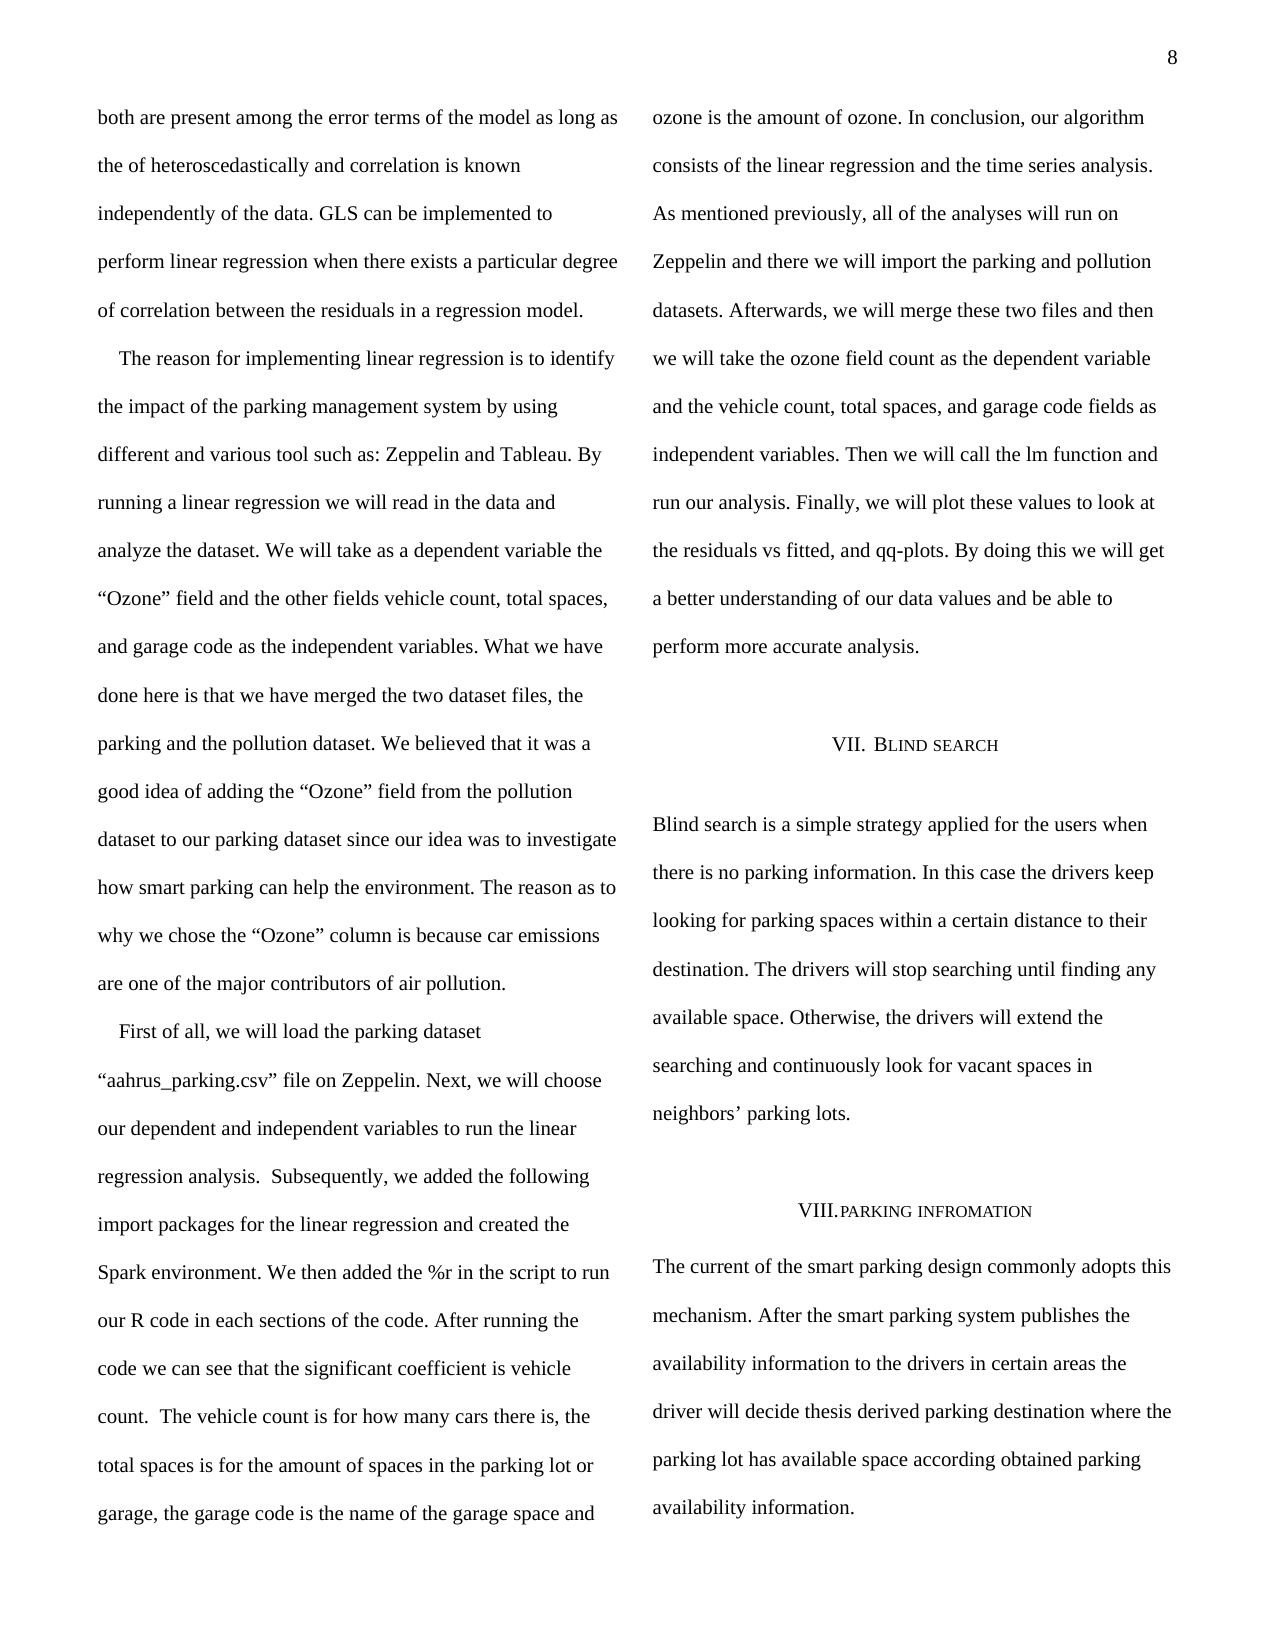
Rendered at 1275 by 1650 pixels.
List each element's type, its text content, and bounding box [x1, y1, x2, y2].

subtitle Blind search [652, 732, 1177, 756]
subtitle parking infromation [652, 1198, 1177, 1222]
text The reason for implementing linear regression is to identify the impact of the parking management system by using different and various tool such as: Zeppelin and Tableau. By running a linear regression we will read in the data and analyze the dataset. We will take as a dependent variable the “Ozone” field and the other fields vehicle count, total spaces, and garage code as the independent variables. What we have done here is that we have merged the two dataset files, the parking and the pollution dataset. We believed that it was a good idea of adding the “Ozone” field from the pollution dataset to our parking dataset since our idea was to investigate how smart parking can help the environment. The reason as to why we chose the “Ozone” column is because car emissions are one of the major contributors of air pollution. [97, 346, 622, 995]
text The current of the smart parking design commonly adopts this mechanism. After the smart parking system publishes the availability information to the drivers in certain areas the driver will decide thesis derived parking destination where the parking lot has available space according obtained parking availability information. [652, 1254, 1177, 1519]
text Blind search is a simple strategy applied for the users when there is no parking information. In this case the drivers keep looking for parking spaces within a certain distance to their destination. The drivers will stop searching until finding any available space. Otherwise, the drivers will extend the searching and continuously look for vacant spaces in neighbors’ parking lots. [652, 812, 1177, 1125]
text First of all, we will load the parking dataset “aahrus_parking.csv” file on Zeppelin. Next, we will choose our dependent and independent variables to run the linear regression analysis. Subsequently, we added the following import packages for the linear regression and created the Spark environment. We then added the %r in the script to run our R code in each sections of the code. After running the code we can see that the significant coefficient is vehicle count. The vehicle count is for how many cars there is, the total spaces is for the amount of spaces in the parking lot or garage, the garage code is the name of the garage space and ozone is the amount of ozone. In conclusion, our algorithm consists of the linear regression and the time series analysis. As mentioned previously, all of the analyses will run on Zeppelin and there we will import the parking and pollution datasets. Afterwards, we will merge these two files and then we will take the ozone field count as the dependent variable and the vehicle count, total spaces, and garage code fields as independent variables. Then we will call the lm function and run our analysis. Finally, we will plot these values to look at the residuals vs fitted, and qq-plots. By doing this we will get a better understanding of our data values and be able to perform more accurate analysis. [652, 105, 1177, 658]
text First of all, we will load the parking dataset “aahrus_parking.csv” file on Zeppelin. Next, we will choose our dependent and independent variables to run the linear regression analysis. Subsequently, we added the following import packages for the linear regression and created the Spark environment. We then added the %r in the script to run our R code in each sections of the code. After running the code we can see that the significant coefficient is vehicle count. The vehicle count is for how many cars there is, the total spaces is for the amount of spaces in the parking lot or garage, the garage code is the name of the garage space and ozone is the amount of ozone. In conclusion, our algorithm consists of the linear regression and the time series analysis. As mentioned previously, all of the analyses will run on Zeppelin and there we will import the parking and pollution datasets. Afterwards, we will merge these two files and then we will take the ozone field count as the dependent variable and the vehicle count, total spaces, and garage code fields as independent variables. Then we will call the lm function and run our analysis. Finally, we will plot these values to look at the residuals vs fitted, and qq-plots. By doing this we will get a better understanding of our data values and be able to perform more accurate analysis. [97, 1019, 622, 1525]
